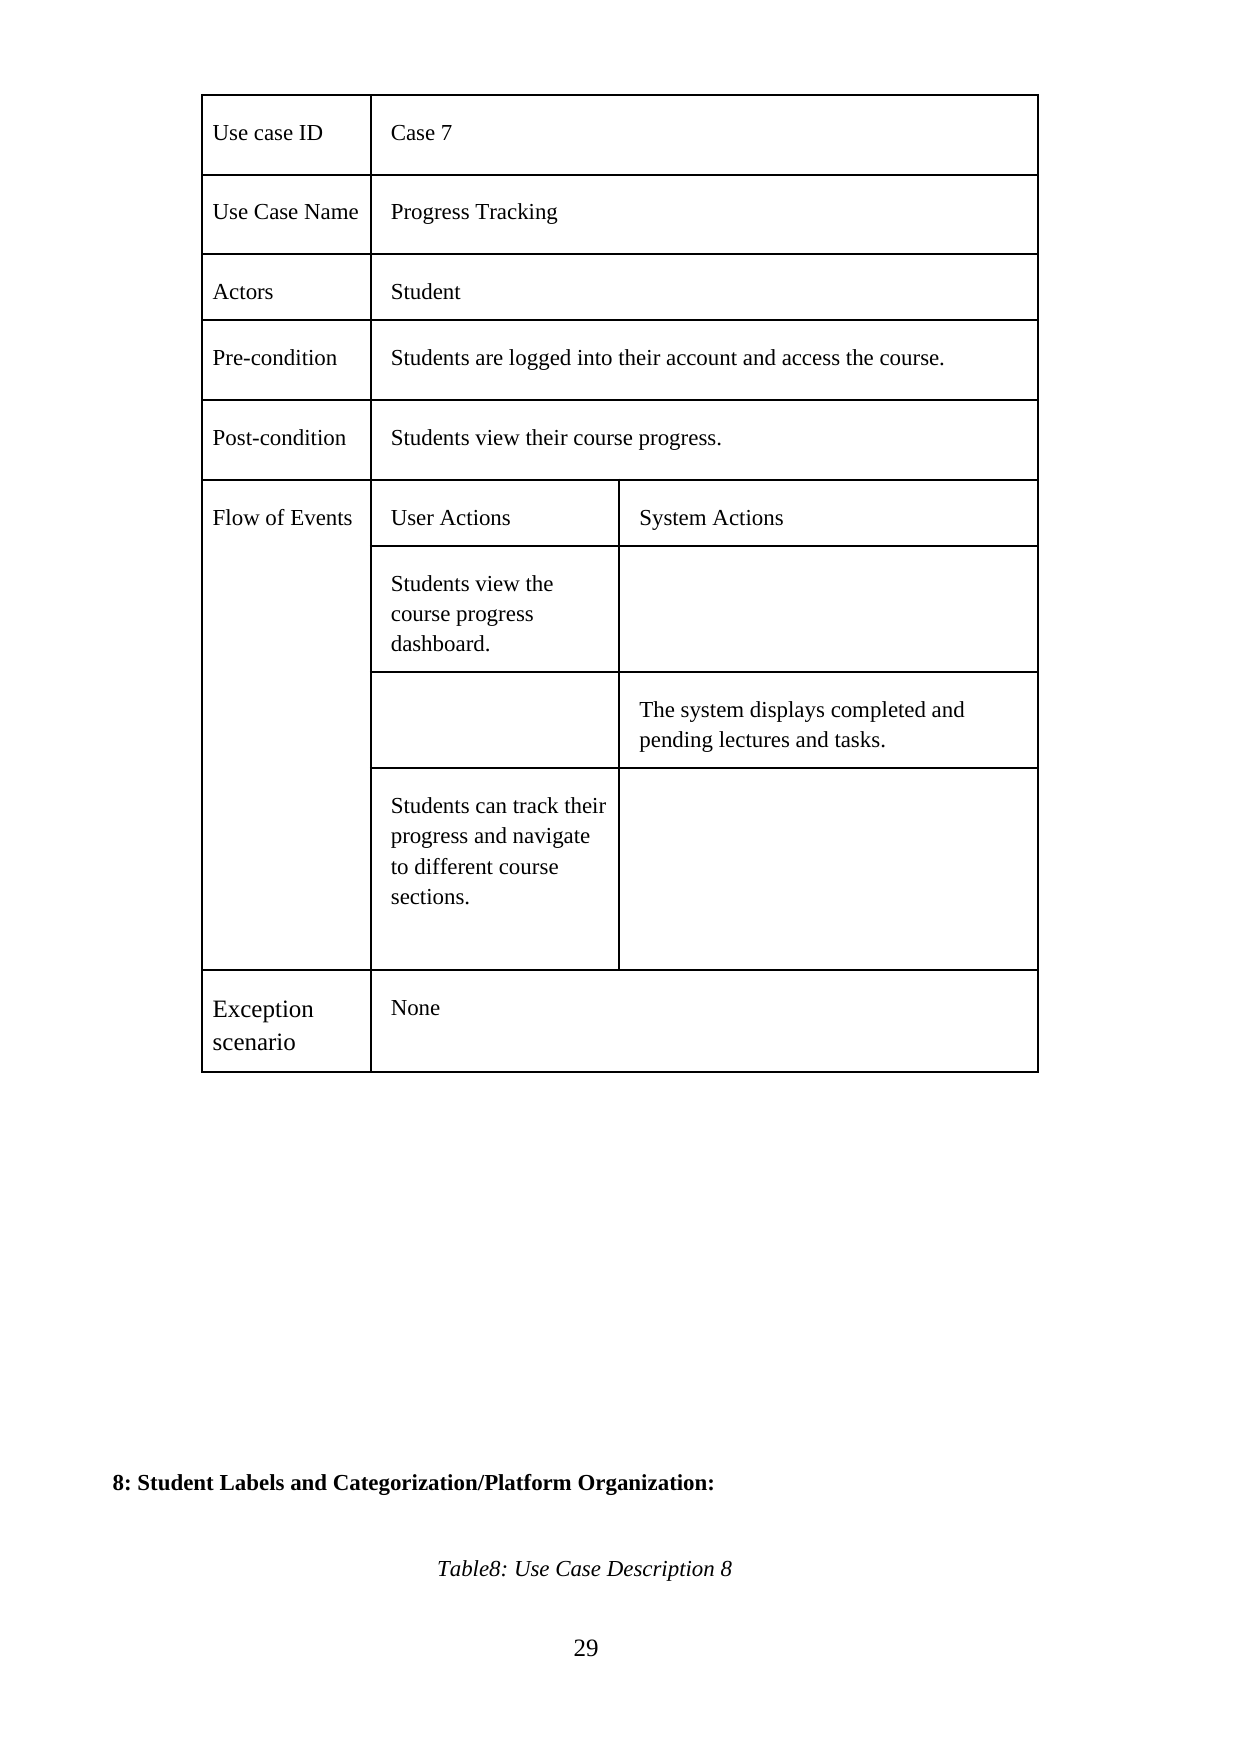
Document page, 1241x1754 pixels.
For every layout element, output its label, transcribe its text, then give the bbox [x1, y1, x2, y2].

table_cell Students are logged into their account and access the course. [372, 321, 1037, 399]
table_cell The system displays completed and pending lectures and tasks. [620, 673, 1037, 767]
text Table8: Use Case Description 8 [112, 1555, 1059, 1581]
table_cell Students view their course progress. [372, 401, 1037, 478]
table_cell Progress Tracking [372, 176, 1037, 253]
table_cell Flow of Events [203, 481, 370, 969]
table_cell [372, 673, 618, 767]
table_cell Students view the course progress dashboard. [372, 547, 618, 671]
text 8: Student Labels and Categorization/Platform Organization: [112, 1469, 1090, 1496]
table_cell Use Case Name [203, 176, 370, 253]
table_header Use case ID [203, 96, 370, 173]
table_cell User Actions [372, 481, 618, 544]
table_cell Exception scenario [203, 971, 370, 1071]
table_cell Post-condition [203, 401, 370, 478]
table_cell Students can track their progress and navigate to different course sections. [372, 769, 618, 969]
table_cell [620, 769, 1037, 969]
table_cell Student [372, 255, 1037, 319]
table_cell Pre-condition [203, 321, 370, 399]
table_cell [620, 547, 1037, 671]
table_header Case 7 [372, 96, 1037, 173]
table_cell Actors [203, 255, 370, 319]
table_cell System Actions [620, 481, 1037, 544]
table_cell None [372, 971, 1037, 1071]
